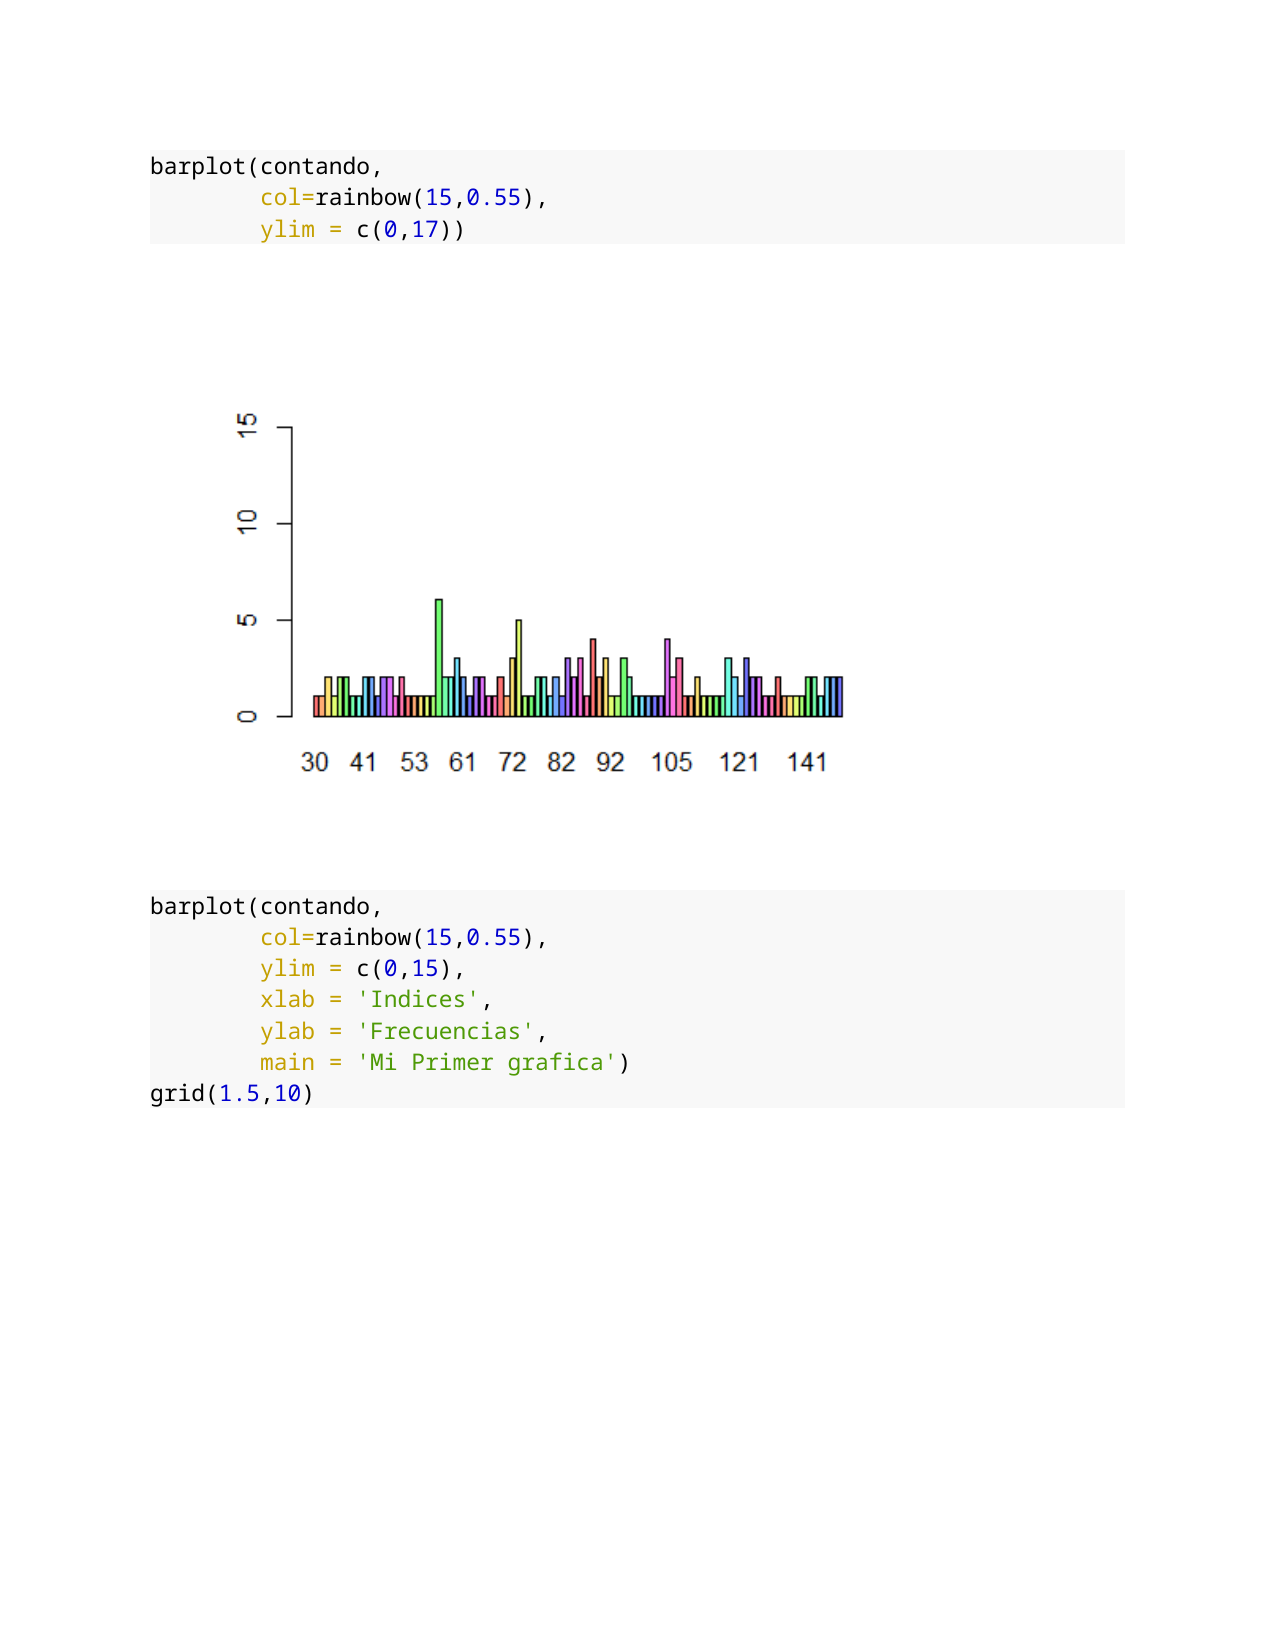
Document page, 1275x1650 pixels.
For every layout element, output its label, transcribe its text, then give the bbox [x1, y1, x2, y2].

picture [168, 264, 927, 871]
text barplot(contando, col=rainbow(15,0.55), ylim = c(0,17)) [150, 150, 1125, 244]
text barplot(contando, col=rainbow(15,0.55), ylim = c(0,15), xlab = 'Indices', ylab = 'Frecuencias', main = 'Mi Primer grafica') grid(1.5,10) [150, 890, 1125, 1108]
